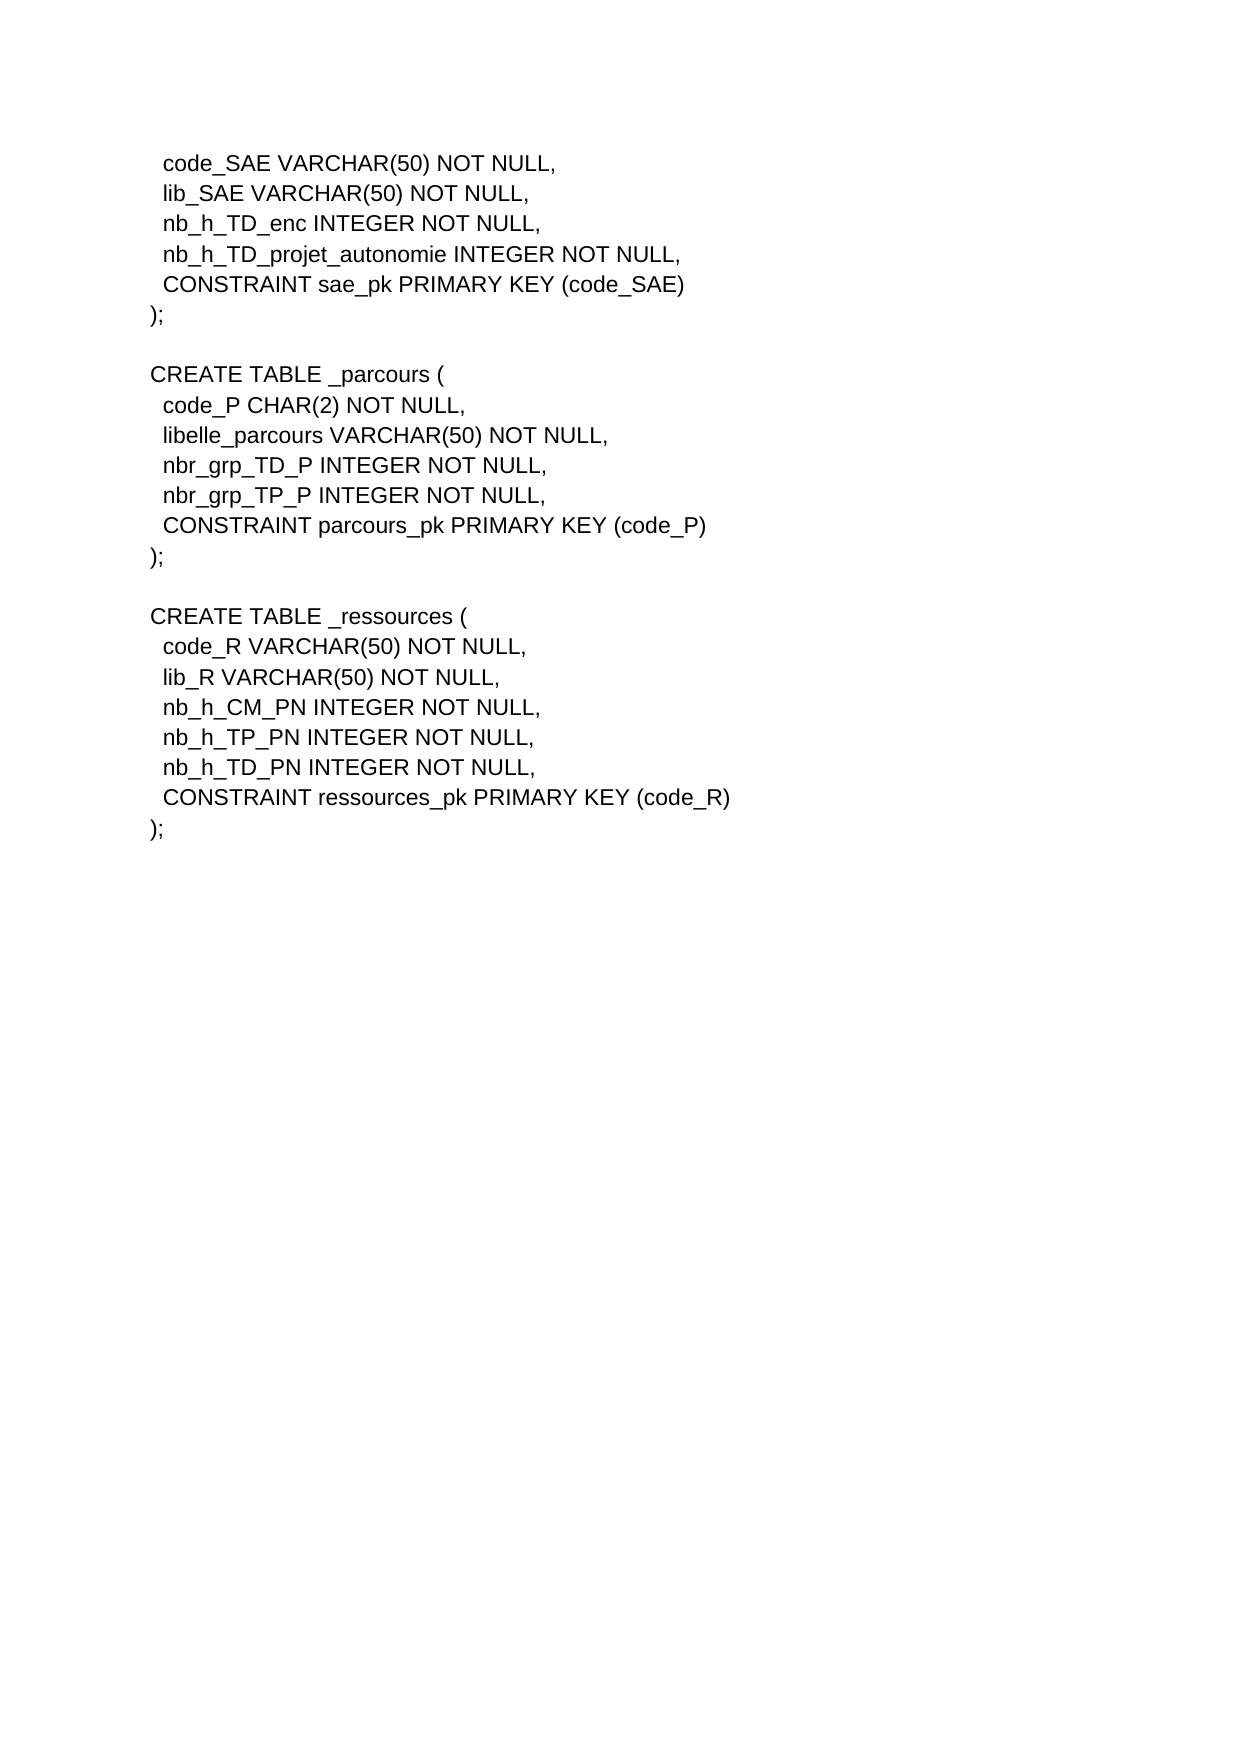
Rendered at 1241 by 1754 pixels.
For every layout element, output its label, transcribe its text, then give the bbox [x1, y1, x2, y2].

text nb_h_TD_PN INTEGER NOT NULL, [150, 754, 1090, 781]
text nb_h_TD_enc INTEGER NOT NULL, [150, 210, 1090, 237]
text CONSTRAINT ressources_pk PRIMARY KEY (code_R) [150, 784, 1090, 811]
text CONSTRAINT sae_pk PRIMARY KEY (code_SAE) [150, 271, 1090, 297]
text ); [150, 301, 1090, 327]
text lib_R VARCHAR(50) NOT NULL, [150, 663, 1090, 690]
text lib_SAE VARCHAR(50) NOT NULL, [150, 180, 1090, 207]
text code_R VARCHAR(50) NOT NULL, [150, 633, 1090, 660]
text CREATE TABLE _parcours ( [150, 361, 1090, 388]
text ); [150, 814, 1090, 841]
text nbr_grp_TD_P INTEGER NOT NULL, [150, 452, 1090, 478]
text libelle_parcours VARCHAR(50) NOT NULL, [150, 422, 1090, 448]
text code_P CHAR(2) NOT NULL, [150, 392, 1090, 418]
text nb_h_TD_projet_autonomie INTEGER NOT NULL, [150, 241, 1090, 267]
text CREATE TABLE _ressources ( [150, 603, 1090, 629]
text nb_h_TP_PN INTEGER NOT NULL, [150, 724, 1090, 750]
text nbr_grp_TP_P INTEGER NOT NULL, [150, 482, 1090, 509]
text code_SAE VARCHAR(50) NOT NULL, [150, 150, 1090, 176]
text nb_h_CM_PN INTEGER NOT NULL, [150, 694, 1090, 720]
text CONSTRAINT parcours_pk PRIMARY KEY (code_P) [150, 512, 1090, 539]
text ); [150, 543, 1090, 569]
